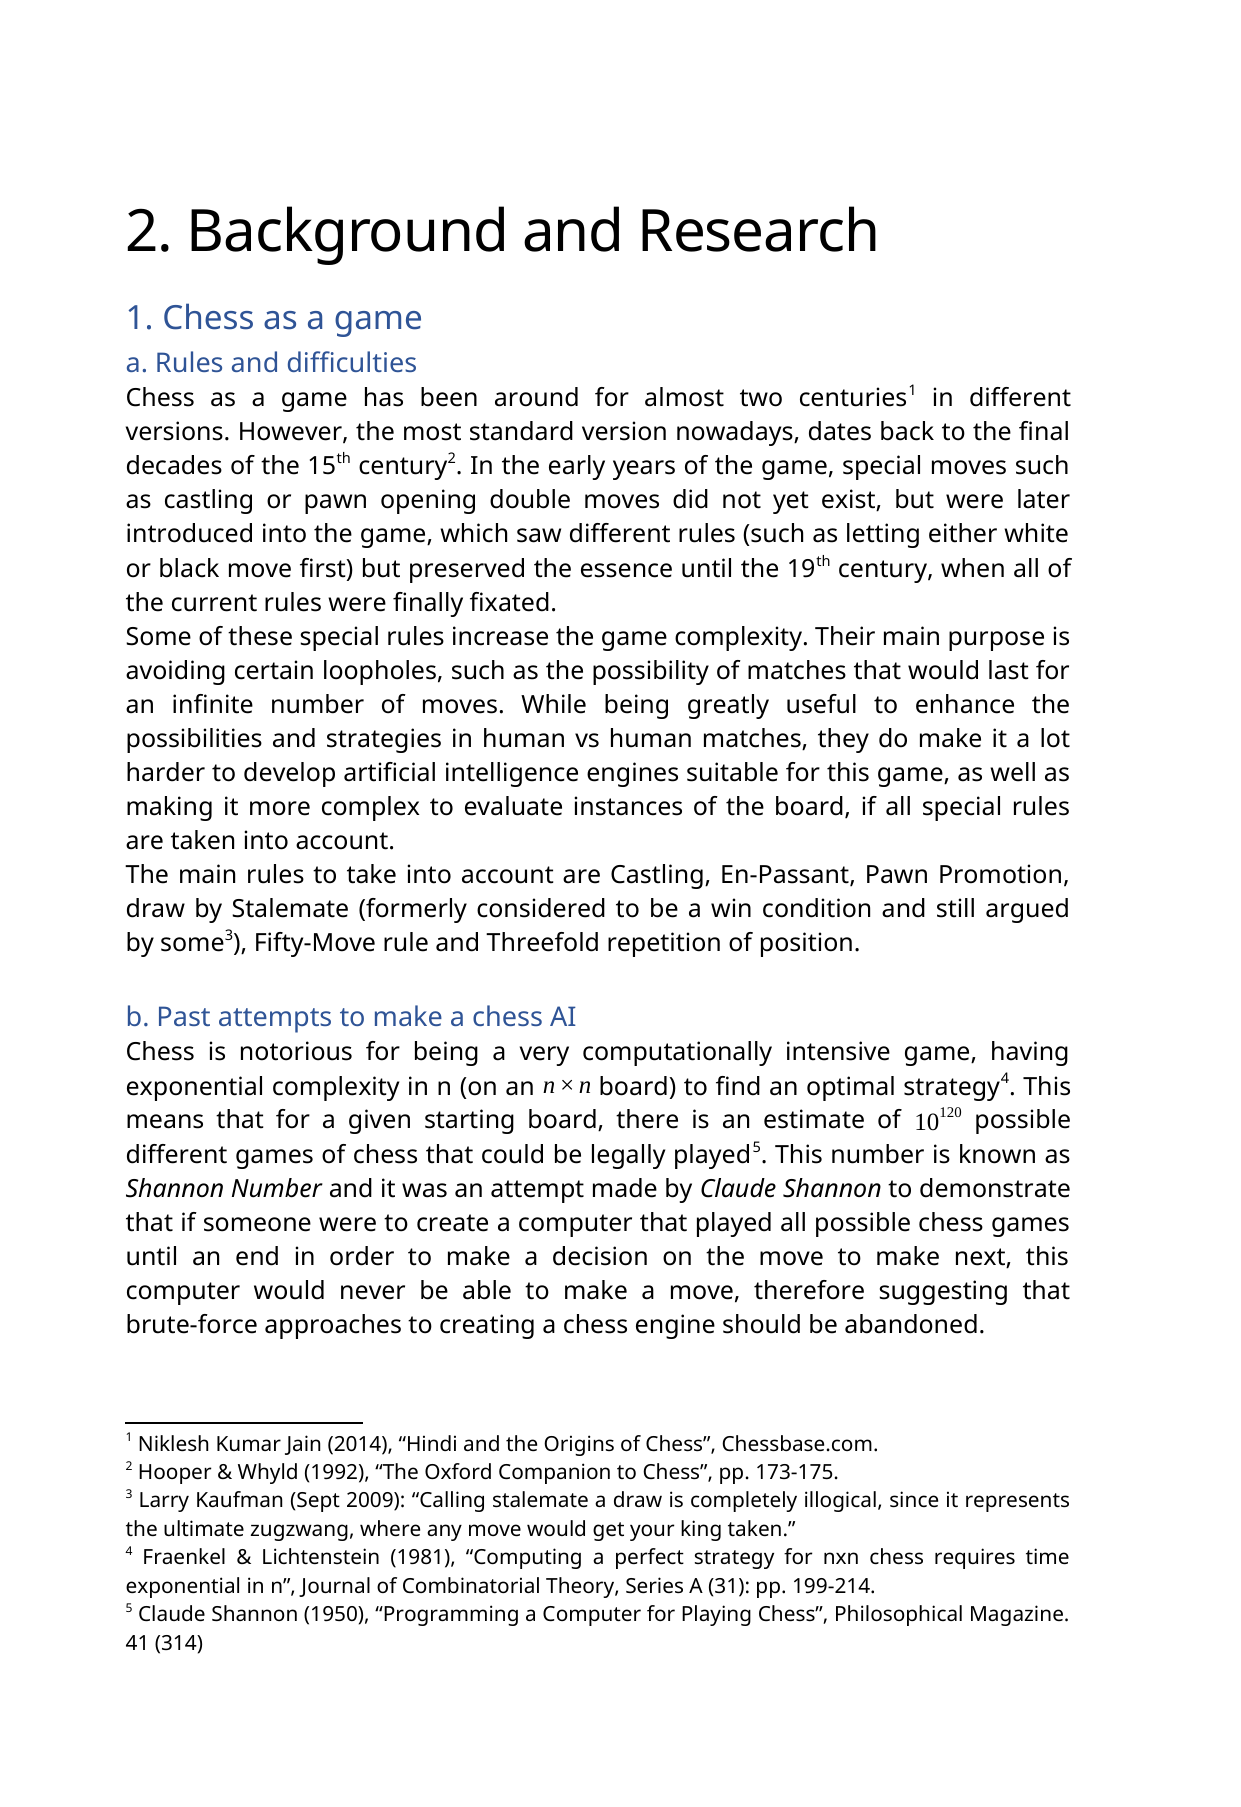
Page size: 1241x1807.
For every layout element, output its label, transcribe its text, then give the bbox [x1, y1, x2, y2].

text Chess as a game has been around for almost two centuries in different versions. However, the most standard version nowadays, dates back to the final decades of the 15th century. In the early years of the game, special moves such as castling or pawn opening double moves did not yet exist, but were later introduced into the game, which saw different rules (such as letting either white or black move first) but preserved the essence until the 19th century, when all of the current rules were finally fixated. [125, 380, 1071, 618]
subtitle 1. Chess as a game [125, 293, 1071, 339]
subtitle b. Past attempts to make a chess AI [125, 997, 1071, 1034]
text Some of these special rules increase the game complexity. Their main purpose is avoiding certain loopholes, such as the possibility of matches that would last for an infinite number of moves. While being greatly useful to enhance the possibilities and strategies in human vs human matches, they do make it a lot harder to develop artificial intelligence engines suitable for this game, as well as making it more complex to evaluate instances of the board, if all special rules are taken into account. [125, 618, 1071, 857]
text Chess is notorious for being a very computationally intensive game, having exponential complexity in n (on an board) to find an optimal strategy. This means that for a given starting board, there is an estimate of possible different games of chess that could be legally played. This number is known as Shannon Number and it was an attempt made by Claude Shannon to demonstrate that if someone were to create a computer that played all possible chess games until an end in order to make a decision on the move to make next, this computer would never be able to make a move, therefore suggesting that brute-force approaches to creating a chess engine should be abandoned. [125, 1034, 1071, 1341]
subtitle a. Rules and difficulties [125, 343, 1071, 380]
title 2. Background and Research [125, 189, 1071, 268]
text The main rules to take into account are Castling, En-Passant, Pawn Promotion, draw by Stalemate (formerly considered to be a win condition and still argued by some), Fifty-Move rule and Threefold repetition of position. [125, 857, 1071, 959]
